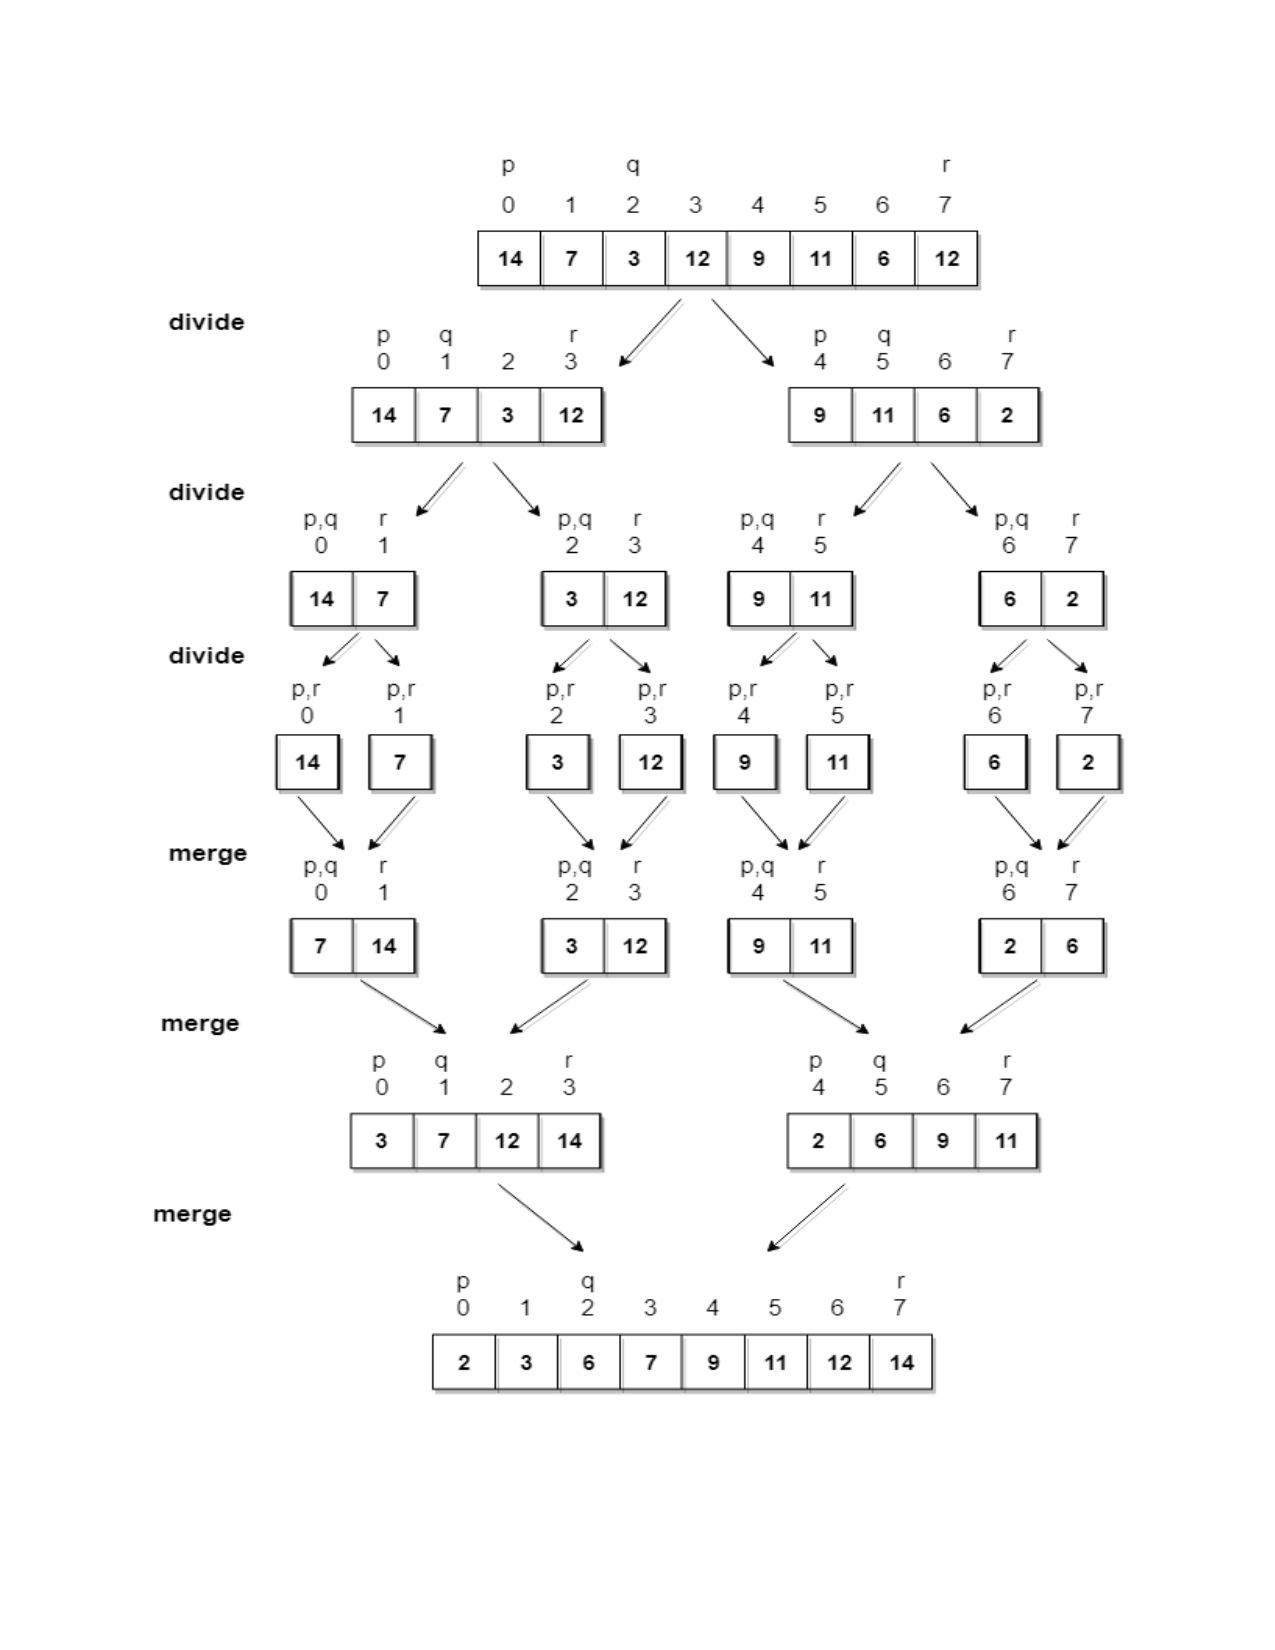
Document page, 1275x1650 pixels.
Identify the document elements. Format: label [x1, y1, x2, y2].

picture [150, 150, 1125, 1396]
